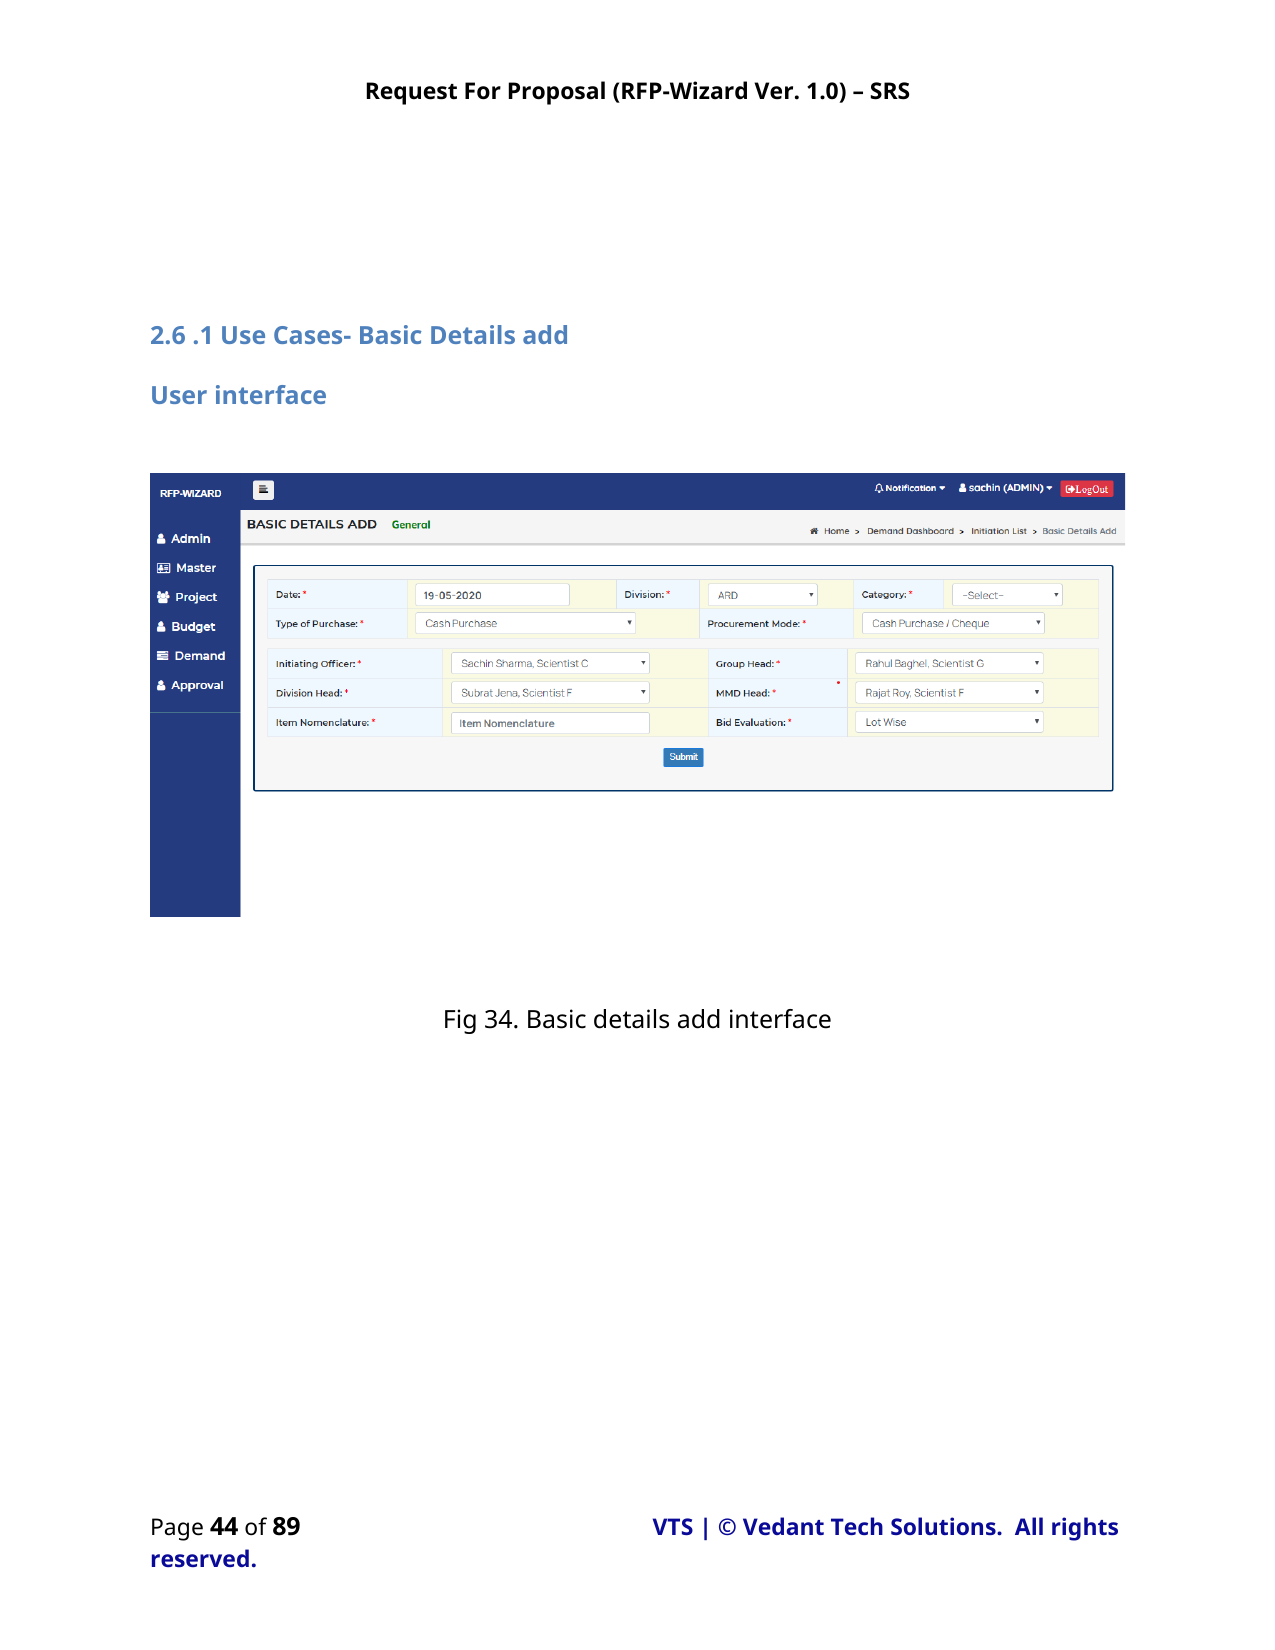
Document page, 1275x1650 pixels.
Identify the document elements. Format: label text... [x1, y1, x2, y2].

text Fig 34. Basic details add interface [150, 1002, 1125, 1036]
picture [150, 473, 1125, 917]
subtitle User interface [150, 377, 1125, 412]
subtitle 2.6 .1 Use Cases- Basic Details add [150, 317, 1125, 352]
